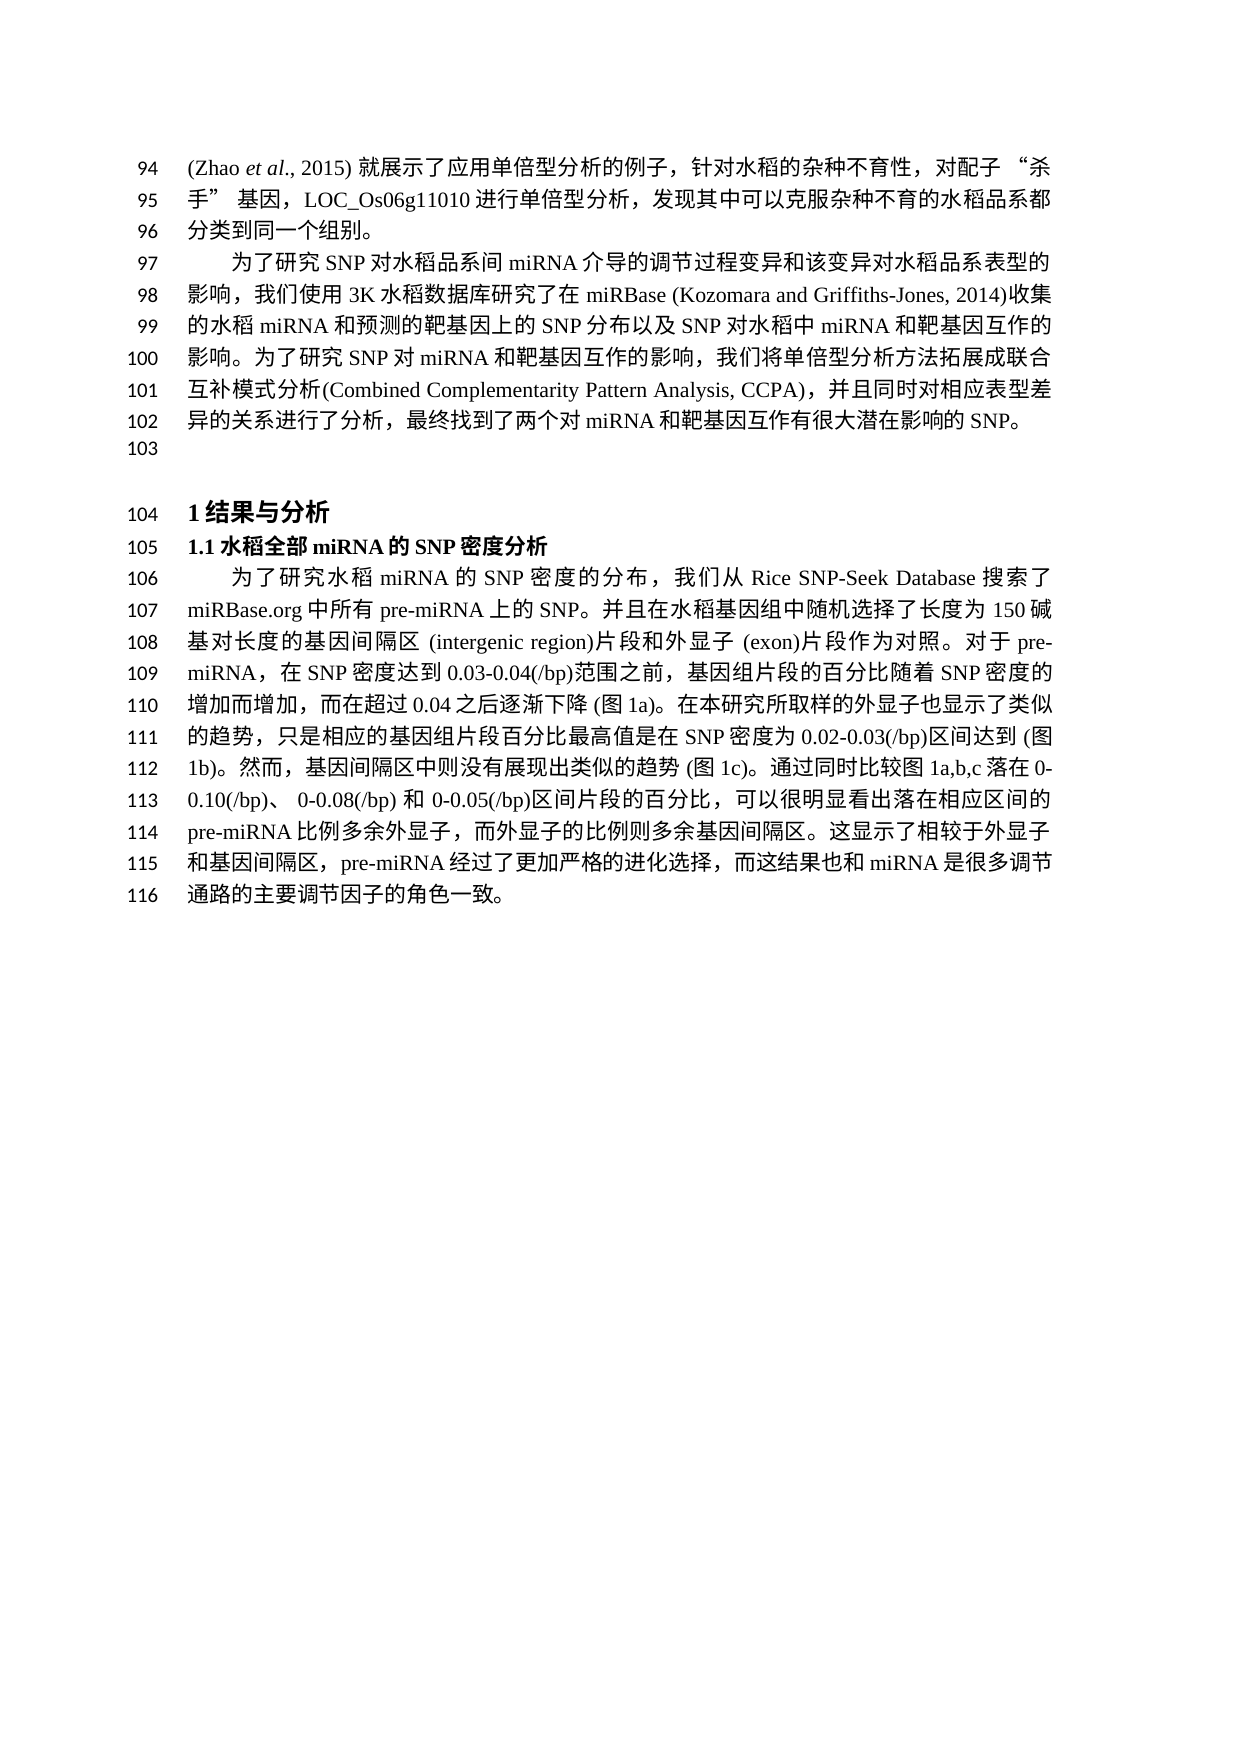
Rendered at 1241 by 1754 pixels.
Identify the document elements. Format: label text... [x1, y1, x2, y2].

text 1结果与分析 [187, 492, 1053, 529]
text 为了研究SNP对水稻品系间miRNA介导的调节过程变异和该变异对水稻品系表型的影响，我们使用3K水稻数据库研究了在miRBase (Kozomara and Griffiths-Jones, 2014)收集的水稻miRNA和预测的靶基因上的SNP分布以及SNP对水稻中miRNA和靶基因互作的影响。为了研究SNP对miRNA和靶基因互作的影响，我们将单倍型分析方法拓展成联合互补模式分析(Combined Complementarity Pattern Analysis, CCPA)，并且同时对相应表型差异的关系进行了分析，最终找到了两个对miRNA和靶基因互作有很大潜在影响的SNP。 [187, 245, 1053, 435]
text 1.1 水稻全部miRNA的SNP密度分析 [187, 529, 1053, 560]
text 为了研究水稻miRNA的SNP密度的分布，我们从Rice SNP-Seek Database搜索了miRBase.org中所有pre-miRNA上的SNP。并且在水稻基因组中随机选择了长度为150碱基对长度的基因间隔区 (intergenic region)片段和外显子 (exon)片段作为对照。对于pre-miRNA，在SNP密度达到0.03-0.04(/bp)范围之前，基因组片段的百分比随着SNP密度的增加而增加，而在超过0.04之后逐渐下降 (图1a)。在本研究所取样的外显子也显示了类似的趋势，只是相应的基因组片段百分比最高值是在SNP密度为0.02-0.03(/bp)区间达到 (图1b)。然而，基因间隔区中则没有展现出类似的趋势 (图1c)。通过同时比较图1a,b,c落在0-0.10(/bp)、 0-0.08(/bp) 和 0-0.05(/bp)区间片段的百分比，可以很明显看出落在相应区间的pre-miRNA比例多余外显子，而外显子的比例则多余基因间隔区。这显示了相较于外显子和基因间隔区，pre-miRNA经过了更加严格的进化选择，而这结果也和miRNA是很多调节通路的主要调节因子的角色一致。 [187, 560, 1053, 909]
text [187, 150, 1053, 245]
